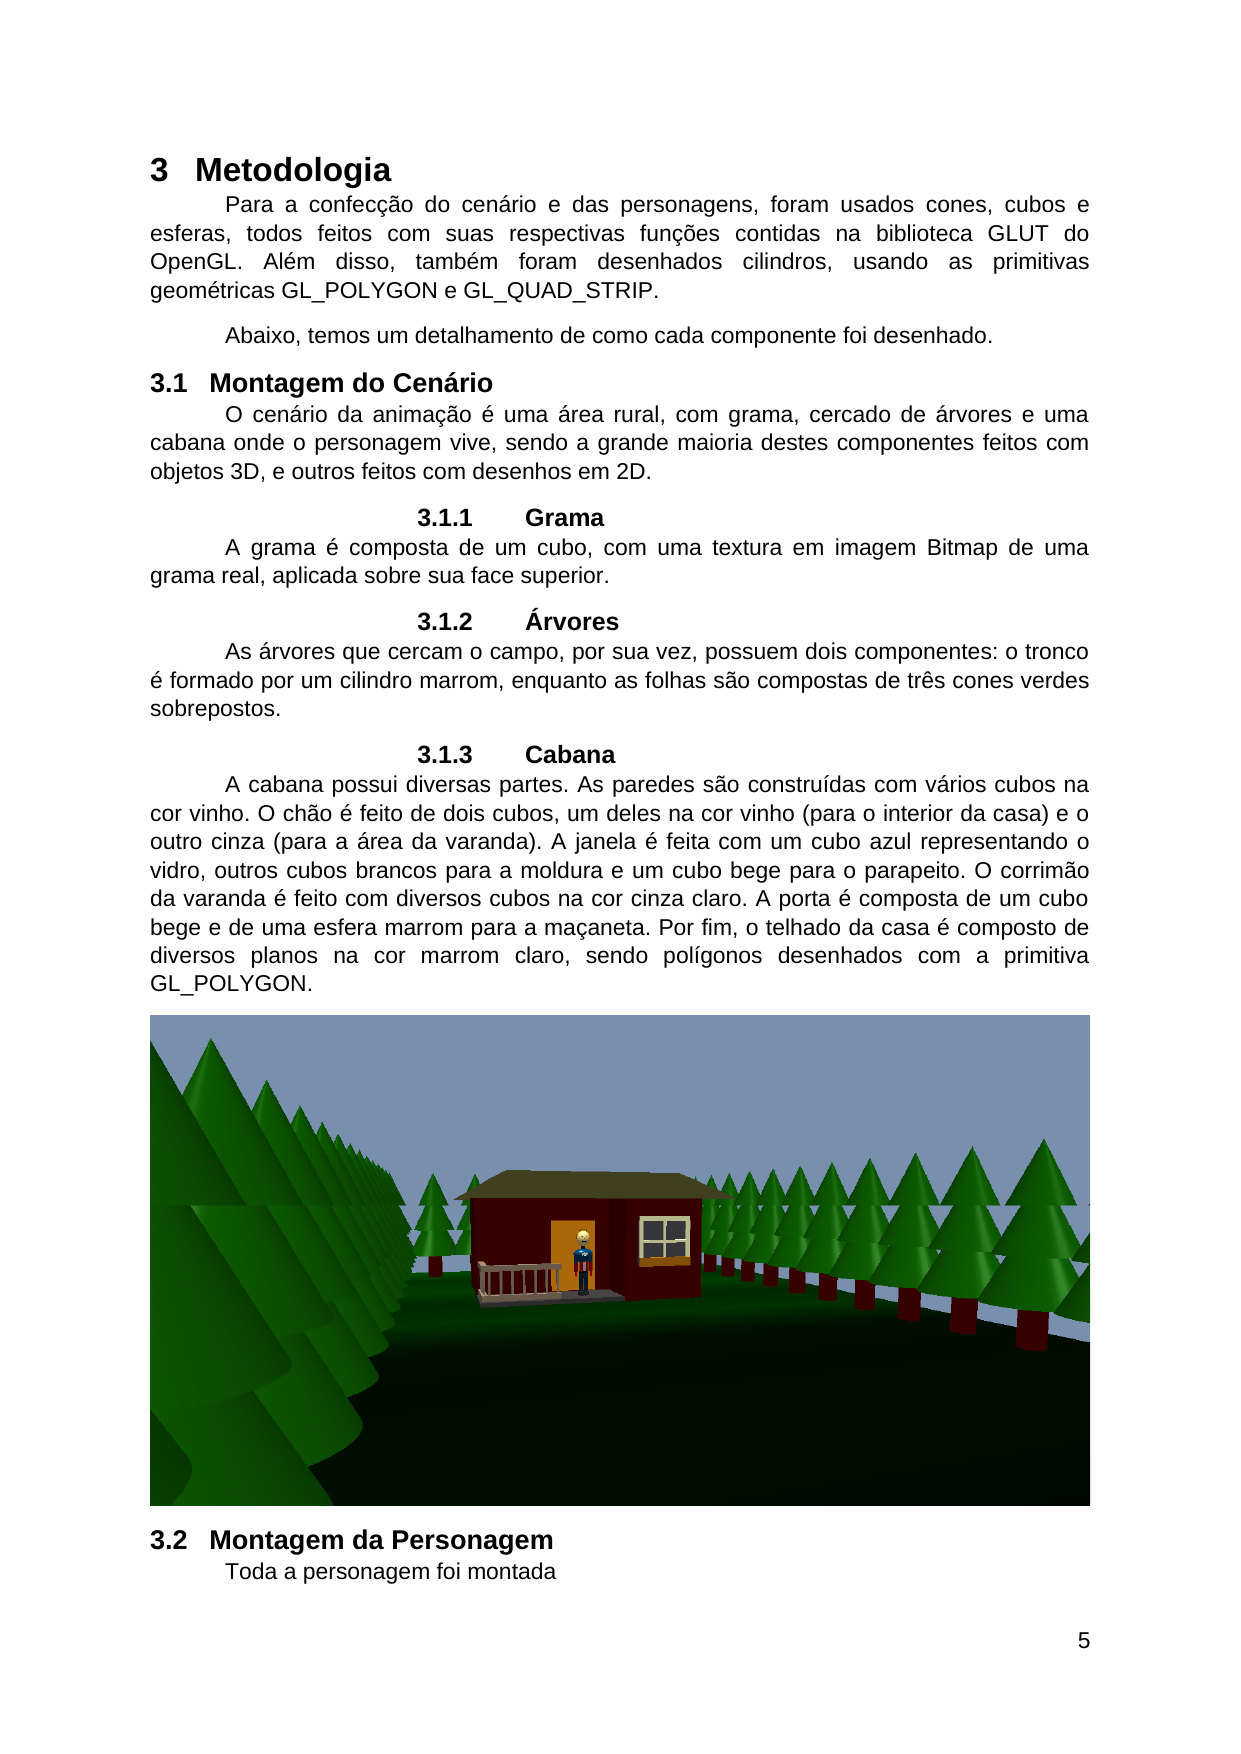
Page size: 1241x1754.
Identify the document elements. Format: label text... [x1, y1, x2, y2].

picture [150, 1015, 1091, 1506]
subtitle Cabana [342, 740, 1090, 769]
text Abaixo, temos um detalhamento de como cada componente foi desenhado. [150, 322, 1090, 348]
subtitle Árvores [342, 607, 1090, 636]
subtitle Metodologia [150, 150, 1090, 188]
text As árvores que cercam o campo, por sua vez, possuem dois componentes: o tronco é formado por um cilindro marrom, enquanto as folhas são compostas de três cones verdes sobrepostos. [150, 638, 1090, 722]
text A grama é composta de um cubo, com uma textura em imagem Bitmap de uma grama real, aplicada sobre sua face superior. [150, 534, 1090, 588]
text A cabana possui diversas partes. As paredes são construídas com vários cubos na cor vinho. O chão é feito de dois cubos, um deles na cor vinho (para o interior da casa) e o outro cinza (para a área da varanda). A janela é feita com um cubo azul representando o vidro, outros cubos brancos para a moldura e um cubo bege para o parapeito. O corrimão da varanda é feito com diversos cubos na cor cinza claro. A porta é composta de um cubo bege e de uma esfera marrom para a maçaneta. Por fim, o telhado da casa é composto de diversos planos na cor marrom claro, sendo polígonos desenhados com a primitiva GL_POLYGON. [150, 771, 1090, 997]
text Para a confecção do cenário e das personagens, foram usados cones, cubos e esferas, todos feitos com suas respectivas funções contidas na biblioteca GLUT do OpenGL. Além disso, também foram desenhados cilindros, usando as primitivas geométricas GL_POLYGON e GL_QUAD_STRIP. [150, 191, 1090, 303]
subtitle Montagem da Personagem [150, 1524, 1090, 1555]
subtitle Montagem do Cenário [150, 367, 1090, 398]
subtitle Grama [342, 503, 1090, 531]
text O cenário da animação é uma área rural, com grama, cercado de árvores e uma cabana onde o personagem vive, sendo a grande maioria destes componentes feitos com objetos 3D, e outros feitos com desenhos em 2D. [150, 401, 1090, 484]
text Toda a personagem foi montada [150, 1558, 1090, 1584]
